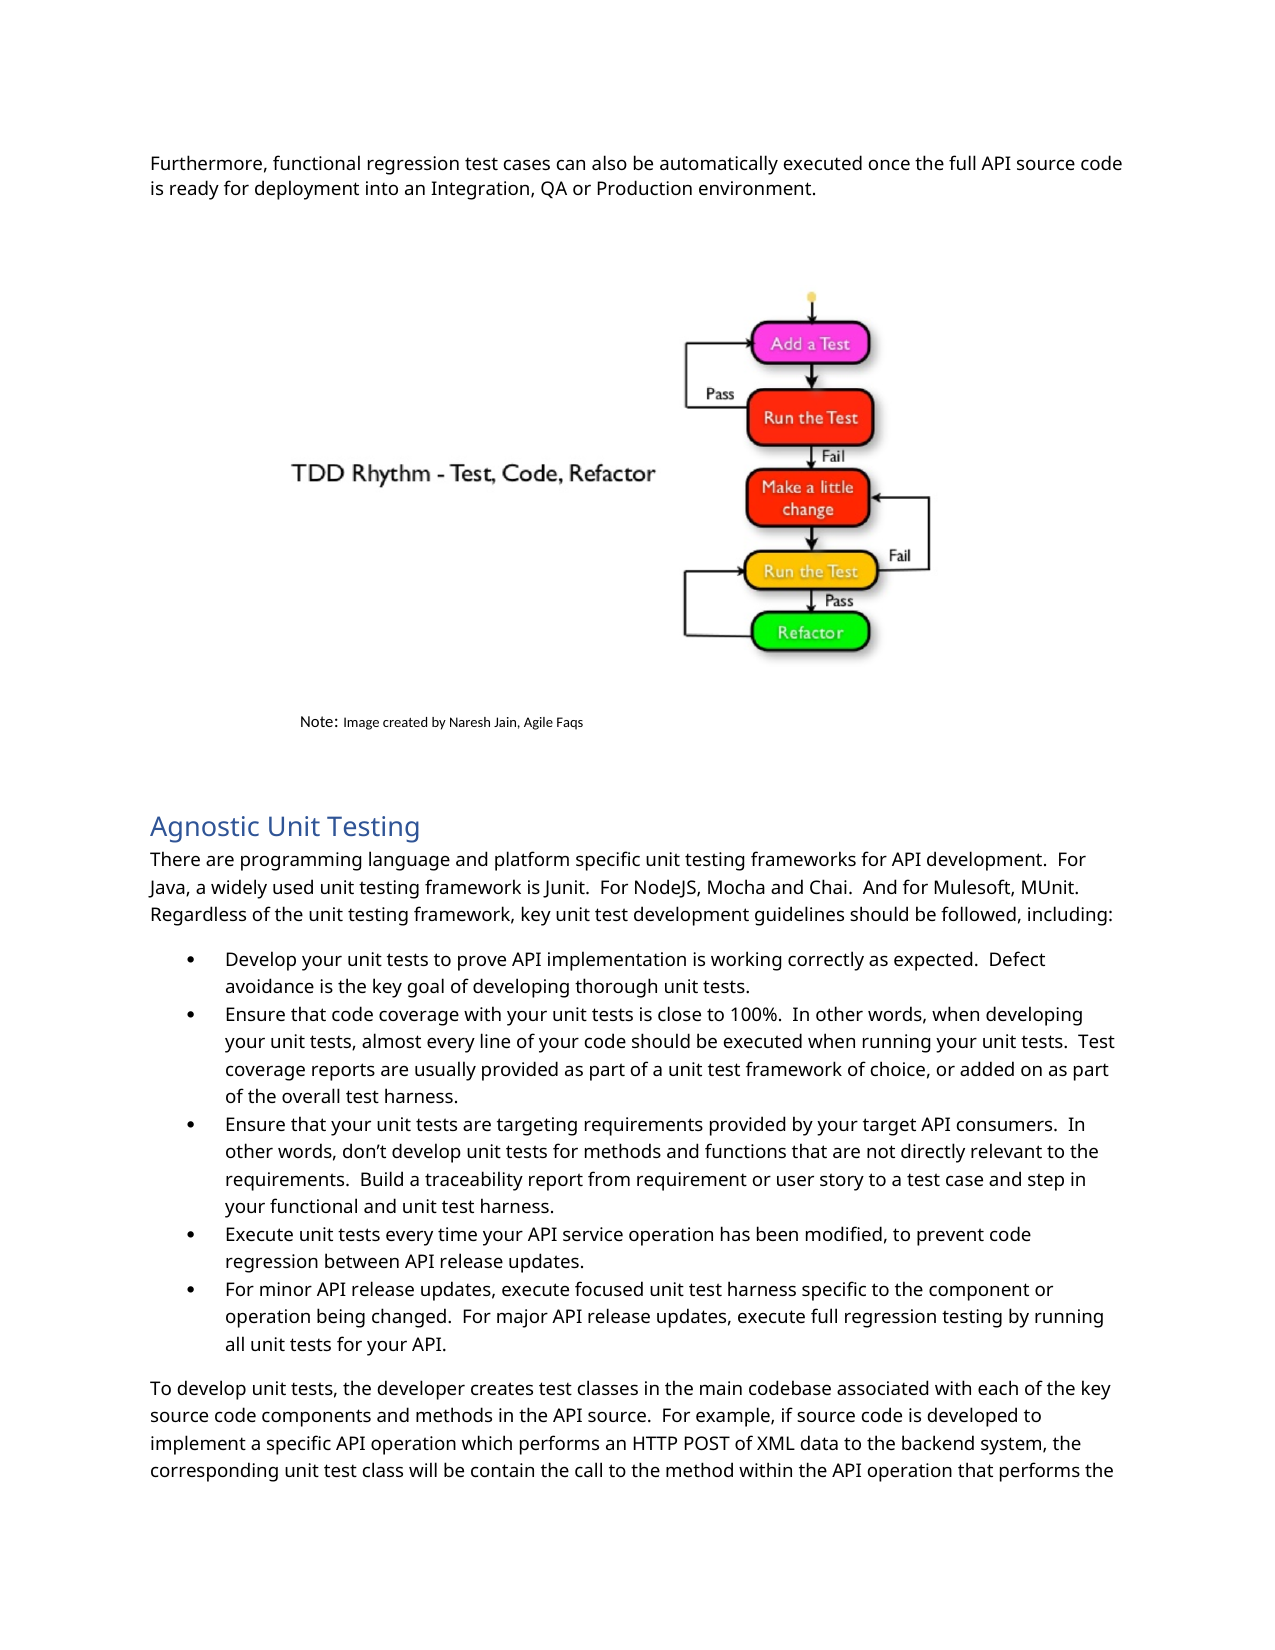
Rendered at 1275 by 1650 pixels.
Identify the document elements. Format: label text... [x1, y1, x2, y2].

list Execute unit tests every time your API service operation has been modified, to prevent code regression between API release updates. [187, 1221, 1125, 1274]
list Develop your unit tests to prove API implementation is working correctly as expected. Defect avoidance is the key goal of developing thorough unit tests. [187, 946, 1125, 999]
list Ensure that your unit tests are targeting requirements provided by your target API consumers. In other words, don’t develop unit tests for methods and functions that are not directly relevant to the requirements. Build a traceability report from requirement or user story to a test case and step in your functional and unit test harness. [187, 1111, 1125, 1219]
list Ensure that code coverage with your unit tests is close to 100%. In other words, when developing your unit tests, almost every line of your code should be executed when running your unit tests. Test coverage reports are usually provided as part of a unit test framework of choice, or added on as part of the overall test harness. [187, 1001, 1125, 1109]
list For minor API release updates, execute focused unit test harness specific to the component or operation being changed. For major API release updates, execute full regression testing by running all unit tests for your API. [187, 1276, 1125, 1356]
text There are programming language and platform specific unit testing frameworks for API development. For Java, a widely used unit testing framework is Junit. For NodeJS, Mocha and Chai. And for Mulesoft, MUnit. Regardless of the unit testing framework, key unit test development guidelines should be followed, including: [150, 847, 1125, 927]
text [150, 150, 1125, 201]
picture [267, 285, 1008, 690]
subtitle Agnostic Unit Testing [150, 807, 1125, 844]
text Note: Image created by Naresh Jain, Agile Faqs [150, 709, 1125, 732]
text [150, 1375, 1125, 1483]
